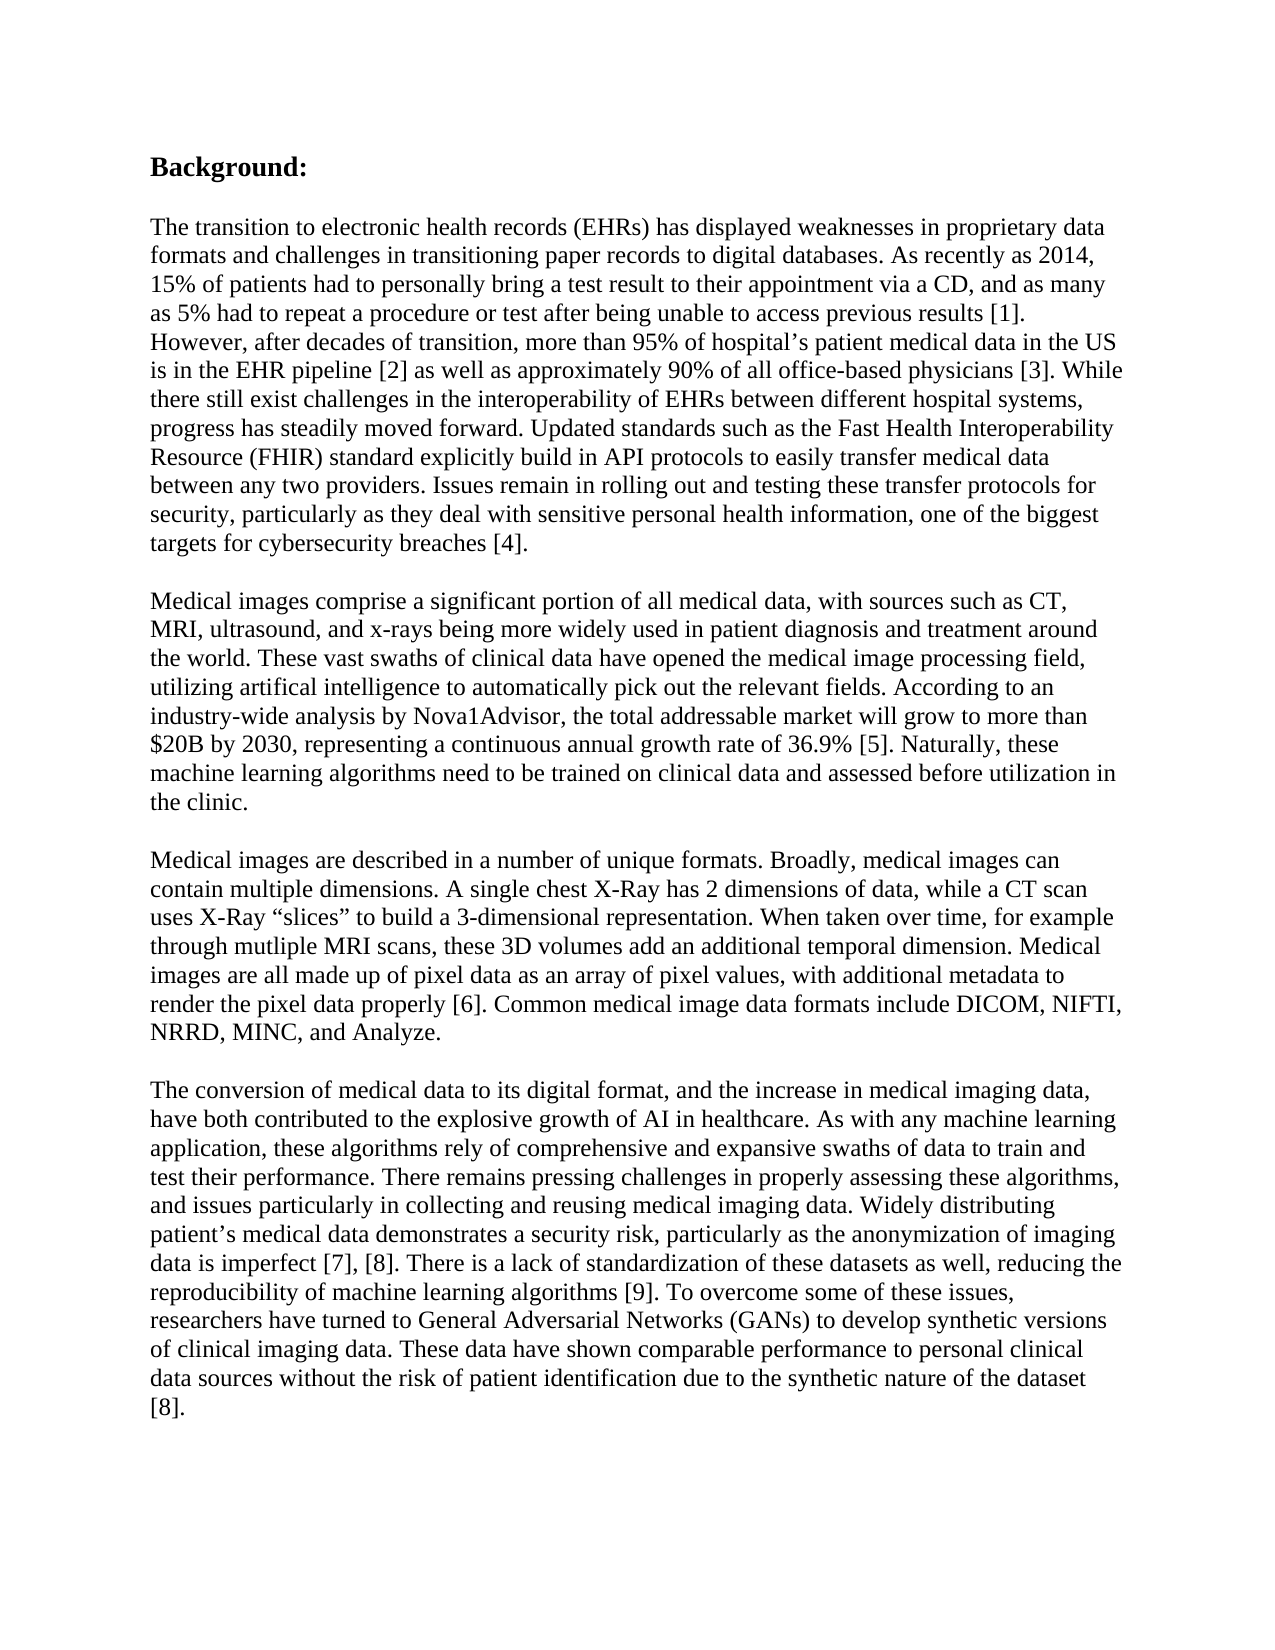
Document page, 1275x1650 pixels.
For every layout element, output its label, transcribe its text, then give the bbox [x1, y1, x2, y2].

text Medical images are described in a number of unique formats. Broadly, medical images can contain multiple dimensions. A single chest X-Ray has 2 dimensions of data, while a CT scan uses X-Ray “slices” to build a 3-dimensional representation. When taken over time, for example through mutliple MRI scans, these 3D volumes add an additional temporal dimension. Medical images are all made up of pixel data as an array of pixel values, with additional metadata to render the pixel data properly [6]. Common medical image data formats include DICOM, NIFTI, NRRD, MINC, and Analyze. [150, 845, 1125, 1046]
text The transition to electronic health records (EHRs) has displayed weaknesses in proprietary data formats and challenges in transitioning paper records to digital databases. As recently as 2014, 15% of patients had to personally bring a test result to their appointment via a CD, and as many as 5% had to repeat a procedure or test after being unable to access previous results [1]. However, after decades of transition, more than 95% of hospital’s patient medical data in the US is in the EHR pipeline [2] as well as approximately 90% of all office-based physicians [3]. While there still exist challenges in the interoperability of EHRs between different hospital systems, progress has steadily moved forward. Updated standards such as the Fast Health Interoperability Resource (FHIR) standard explicitly build in API protocols to easily transfer medical data between any two providers. Issues remain in rolling out and testing these transfer protocols for security, particularly as they deal with sensitive personal health information, one of the biggest targets for cybersecurity breaches [4]. [150, 212, 1125, 557]
text Background: [150, 150, 1125, 182]
text The conversion of medical data to its digital format, and the increase in medical imaging data, have both contributed to the explosive growth of AI in healthcare. As with any machine learning application, these algorithms rely of comprehensive and expansive swaths of data to train and test their performance. There remains pressing challenges in properly assessing these algorithms, and issues particularly in collecting and reusing medical imaging data. Widely distributing patient’s medical data demonstrates a security risk, particularly as the anonymization of imaging data is imperfect [7], [8]. There is a lack of standardization of these datasets as well, reducing the reproducibility of machine learning algorithms [9]. To overcome some of these issues, researchers have turned to General Adversarial Networks (GANs) to develop synthetic versions of clinical imaging data. These data have shown comparable performance to personal clinical data sources without the risk of patient identification due to the synthetic nature of the dataset [8]. [150, 1075, 1125, 1420]
text Medical images comprise a significant portion of all medical data, with sources such as CT, MRI, ultrasound, and x-rays being more widely used in patient diagnosis and treatment around the world. These vast swaths of clinical data have opened the medical image processing field, utilizing artifical intelligence to automatically pick out the relevant fields. According to an industry-wide analysis by Nova1Advisor, the total addressable market will grow to more than $20B by 2030, representing a continuous annual growth rate of 36.9% [5]. Naturally, these machine learning algorithms need to be trained on clinical data and assessed before utilization in the clinic. [150, 586, 1125, 816]
